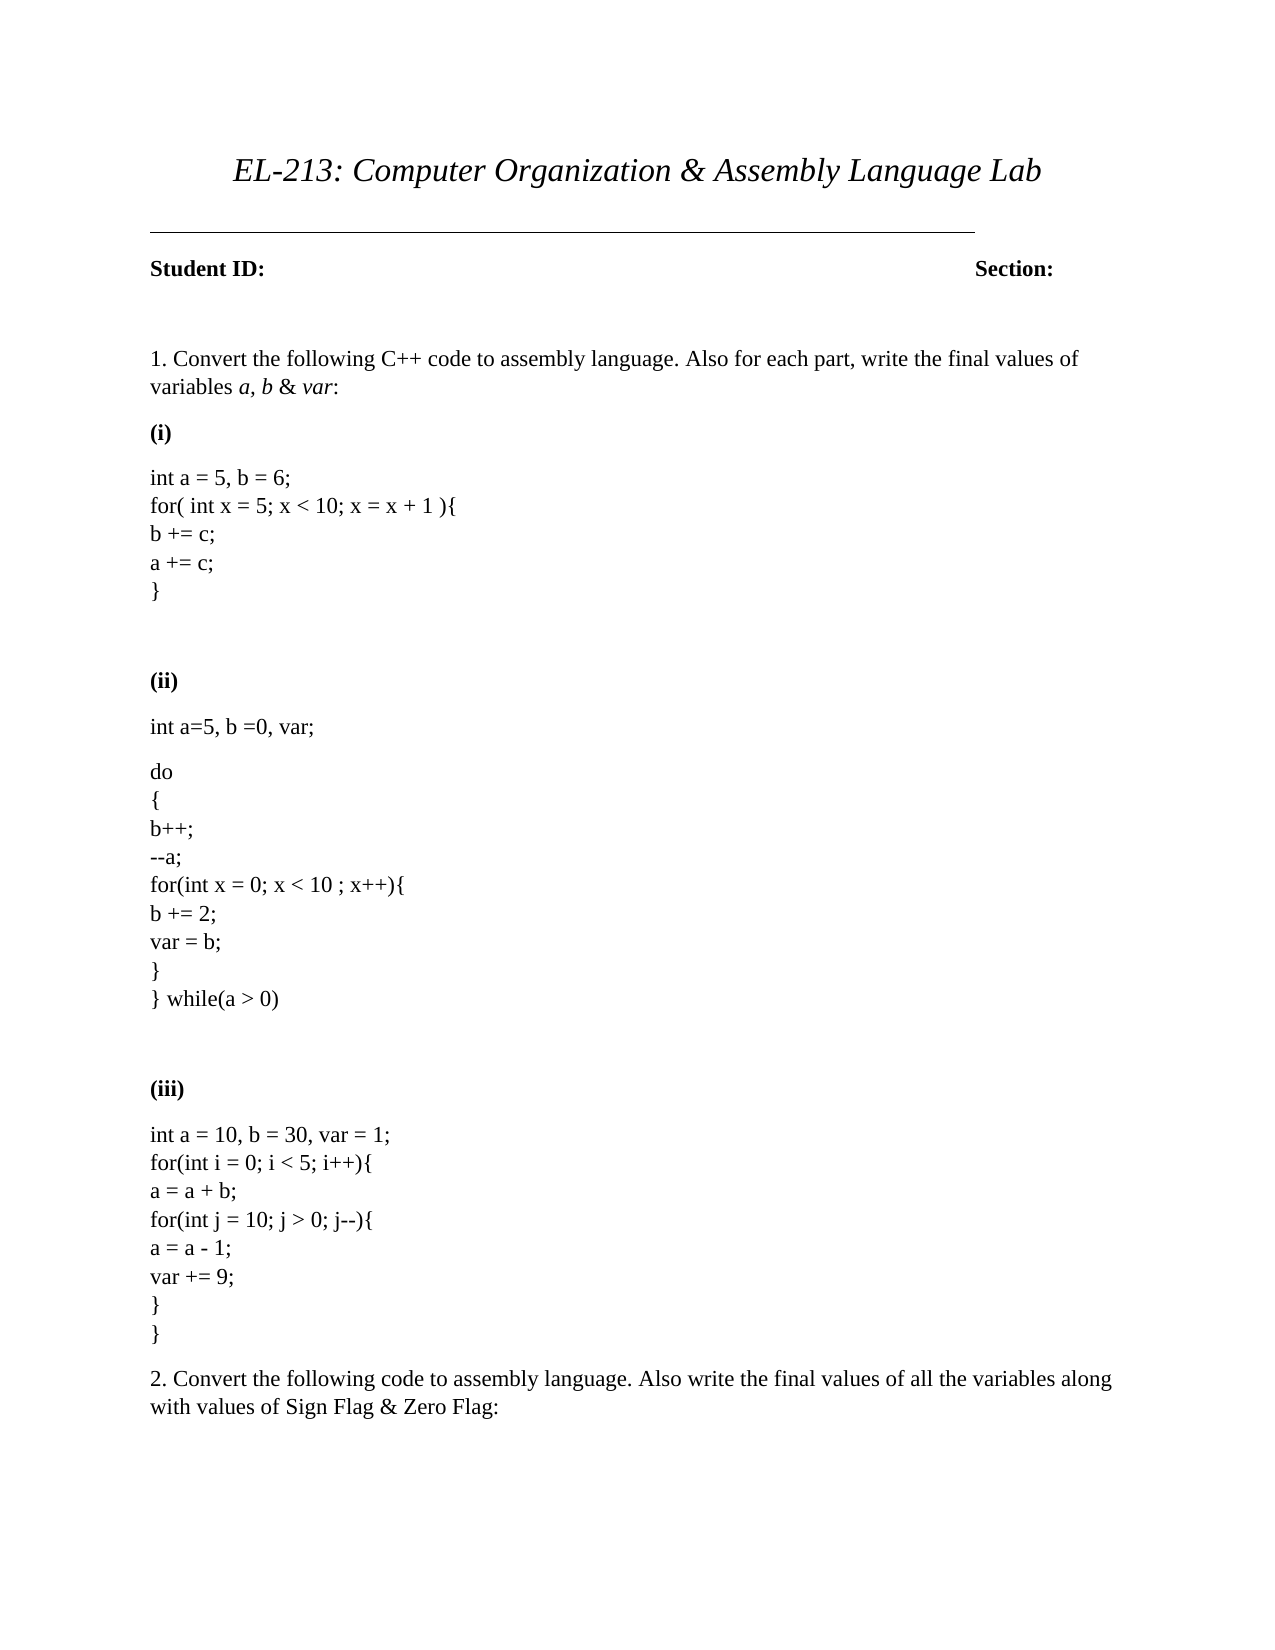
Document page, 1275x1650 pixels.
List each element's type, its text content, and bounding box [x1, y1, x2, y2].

text int a=5, b =0, var; [150, 713, 1125, 739]
text int a = 10, b = 30, var = 1; for(int i = 0; i < 5; i++){ a = a + b; for(int j = 10; j > 0; j--){ a = a - 1; var += 9; } } [150, 1121, 1125, 1346]
text 2. Convert the following code to assembly language. Also write the final values of all the variables along with values of Sign Flag & Zero Flag: [150, 1365, 1125, 1419]
text Student ID: Section: [150, 255, 1125, 281]
text EL-213: Computer Organization & Assembly Language Lab [150, 150, 1125, 188]
text (i) [150, 418, 1125, 445]
text int a = 5, b = 6; for( int x = 5; x < 10; x = x + 1 ){ b += c; a += c; } [150, 464, 1125, 604]
text (iii) [150, 1076, 1125, 1102]
text do { b++; --a; for(int x = 0; x < 10 ; x++){ b += 2; var = b; } } while(a > 0) [150, 758, 1125, 1012]
text 1. Convert the following C++ code to assembly language. Also for each part, write the final values of variables a, b & var: [150, 345, 1125, 400]
text (ii) [150, 668, 1125, 694]
